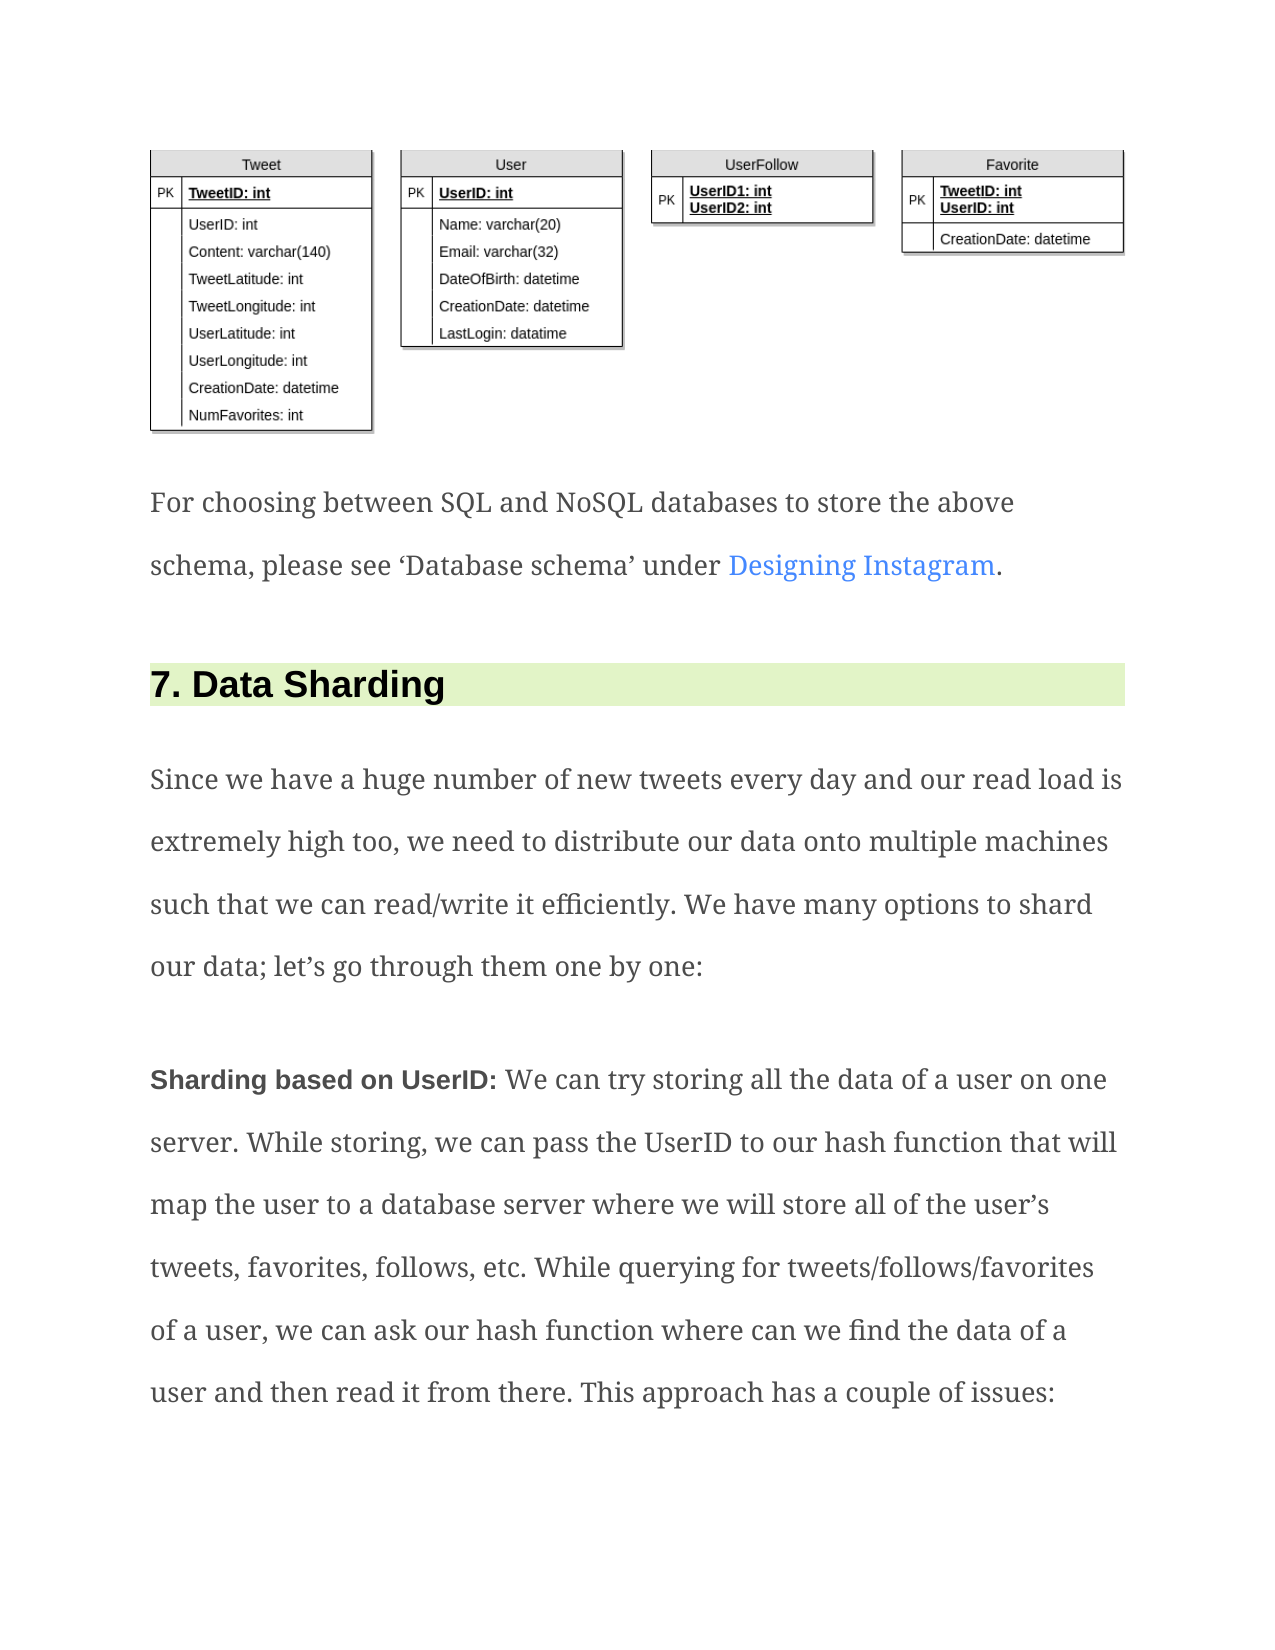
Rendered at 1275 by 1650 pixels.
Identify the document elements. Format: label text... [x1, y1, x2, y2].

subtitle 7. Data Sharding [150, 663, 1125, 706]
text Sharding based on UserID: We can try storing all the data of a user on one server. While storing, we can pass the UserID to our hash function that will map the user to a database server where we will store all of the user’s tweets, favorites, follows, etc. While querying for tweets/follows/favorites of a user, we can ask our hash function where can we find the data of a user and then read it from there. This approach has a couple of issues: [150, 1061, 1125, 1410]
text For choosing between SQL and NoSQL databases to store the above schema, please see ‘Database schema’ under Designing Instagram. [150, 483, 1125, 583]
picture [150, 150, 1125, 434]
text Since we have a huge number of new tweets every day and our read load is extremely high too, we need to distribute our data onto multiple machines such that we can read/write it efficiently. We have many options to shard our data; let’s go through them one by one: [150, 760, 1125, 985]
